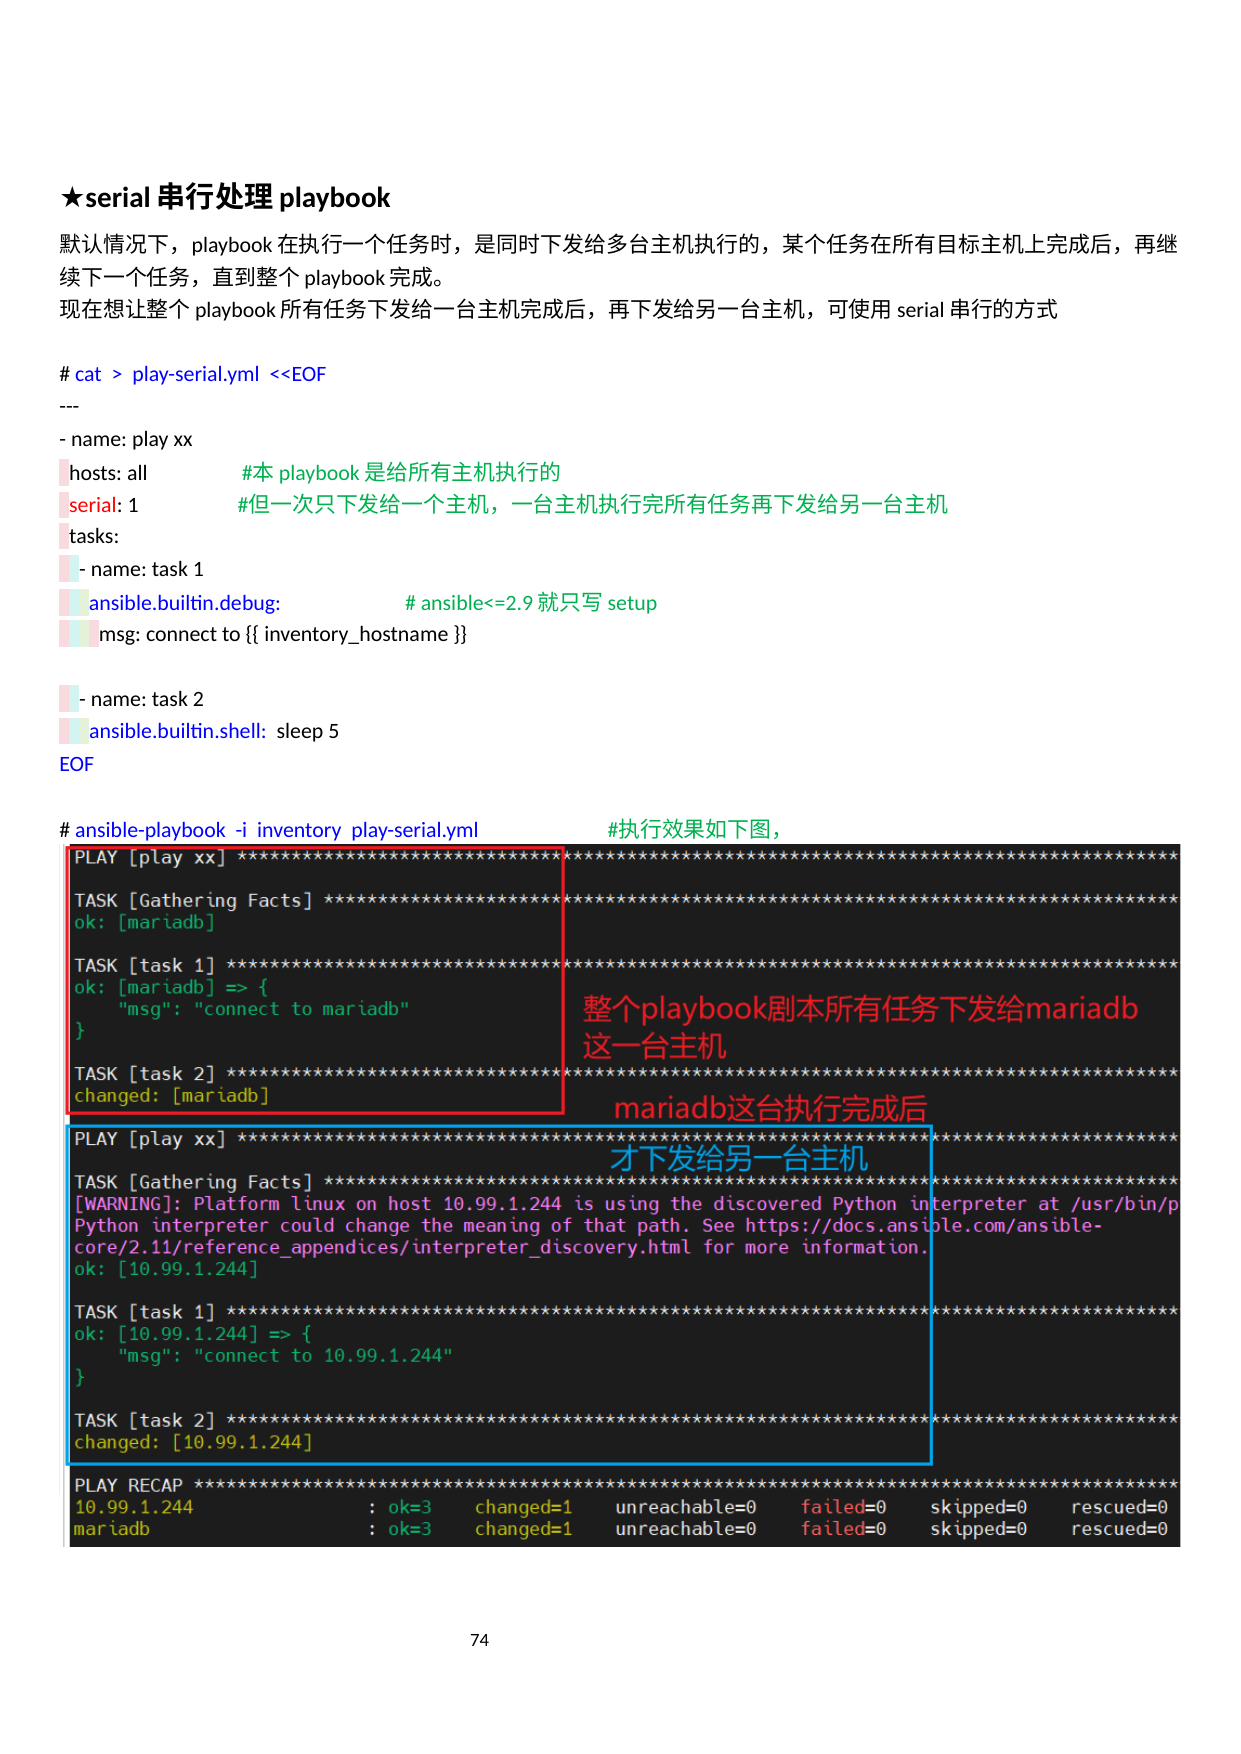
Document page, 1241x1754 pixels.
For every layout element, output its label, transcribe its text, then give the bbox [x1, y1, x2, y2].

text - name: task 1 [59, 552, 1181, 584]
text # ansible-playbook -i inventory play-serial.yml #执行效果如下图， [59, 812, 1181, 844]
text EOF [59, 747, 1181, 779]
text - name: play xx [59, 422, 1181, 454]
text ★serial串行处理playbook [59, 162, 1181, 227]
text --- [59, 389, 1181, 422]
text # cat > play-serial.yml <<EOF [59, 357, 1181, 389]
text serial: 1 #但一次只下发给一个主机，一台主机执行完所有任务再下发给另一台主机 [59, 487, 1181, 519]
text 默认情况下，playbook在执行一个任务时，是同时下发给多台主机执行的，某个任务在所有目标主机上完成后，再继续下一个任务，直到整个playbook完成。 [59, 227, 1181, 292]
text 现在想让整个playbook所有任务下发给一台主机完成后，再下发给另一台主机，可使用serial串行的方式 [59, 292, 1181, 324]
text - name: task 2 [59, 682, 1181, 714]
text hosts: all #本playbook是给所有主机执行的 [59, 454, 1181, 487]
picture [59, 844, 1181, 1547]
text msg: connect to {{ inventory_hostname }} [59, 617, 1181, 649]
text ansible.builtin.debug: # ansible<=2.9就只写setup [59, 584, 1181, 617]
text tasks: [59, 519, 1181, 552]
text ansible.builtin.shell: sleep 5 [59, 714, 1181, 747]
